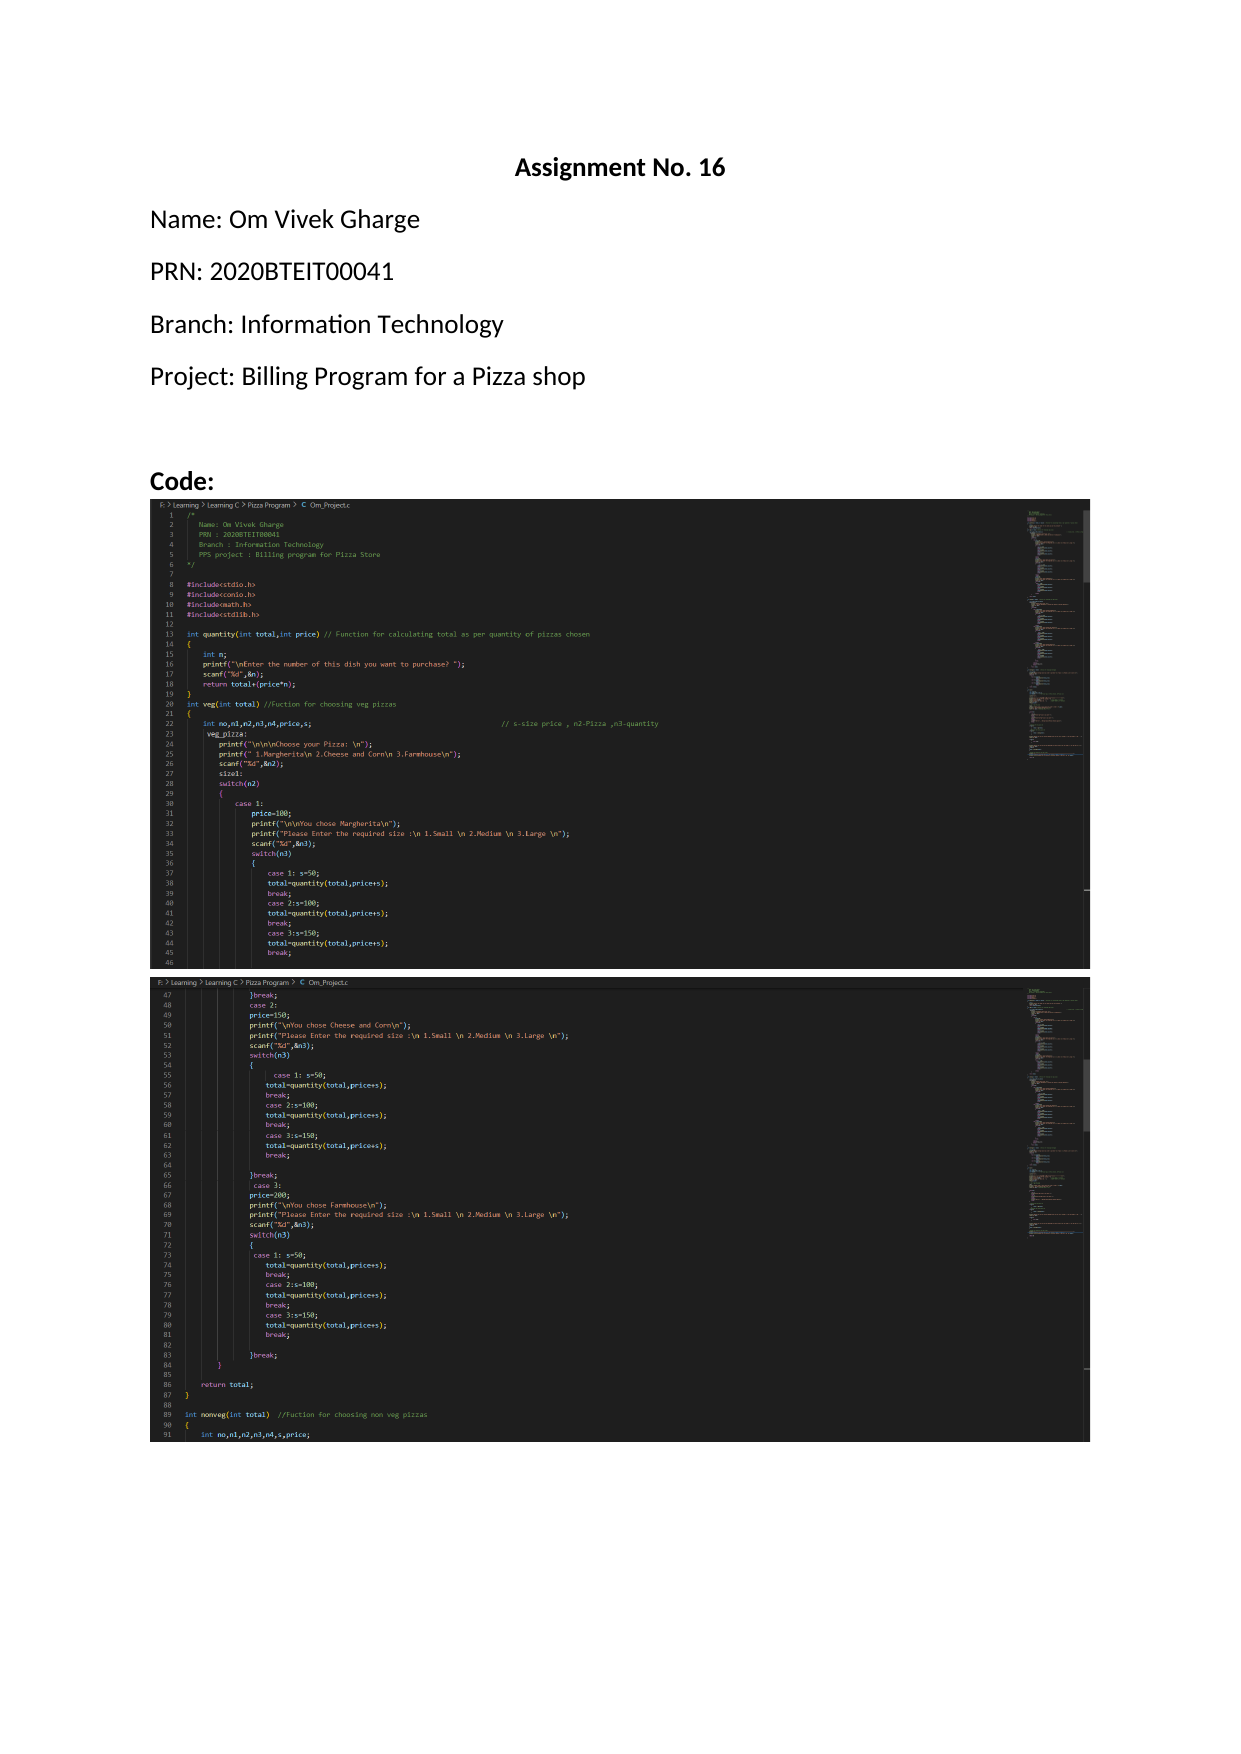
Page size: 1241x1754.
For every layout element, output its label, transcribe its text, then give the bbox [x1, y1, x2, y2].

text Name: Om Vivek Gharge [150, 202, 1090, 235]
text Code: [150, 464, 1090, 499]
picture [150, 977, 1091, 1442]
text PRN: 2020BTEIT00041 [150, 254, 1090, 288]
text Branch: Information Technology [150, 307, 1090, 340]
text Assignment No. 16 [150, 150, 1090, 183]
text Project: Billing Program for a Pizza shop [150, 359, 1090, 392]
picture [150, 499, 1091, 969]
